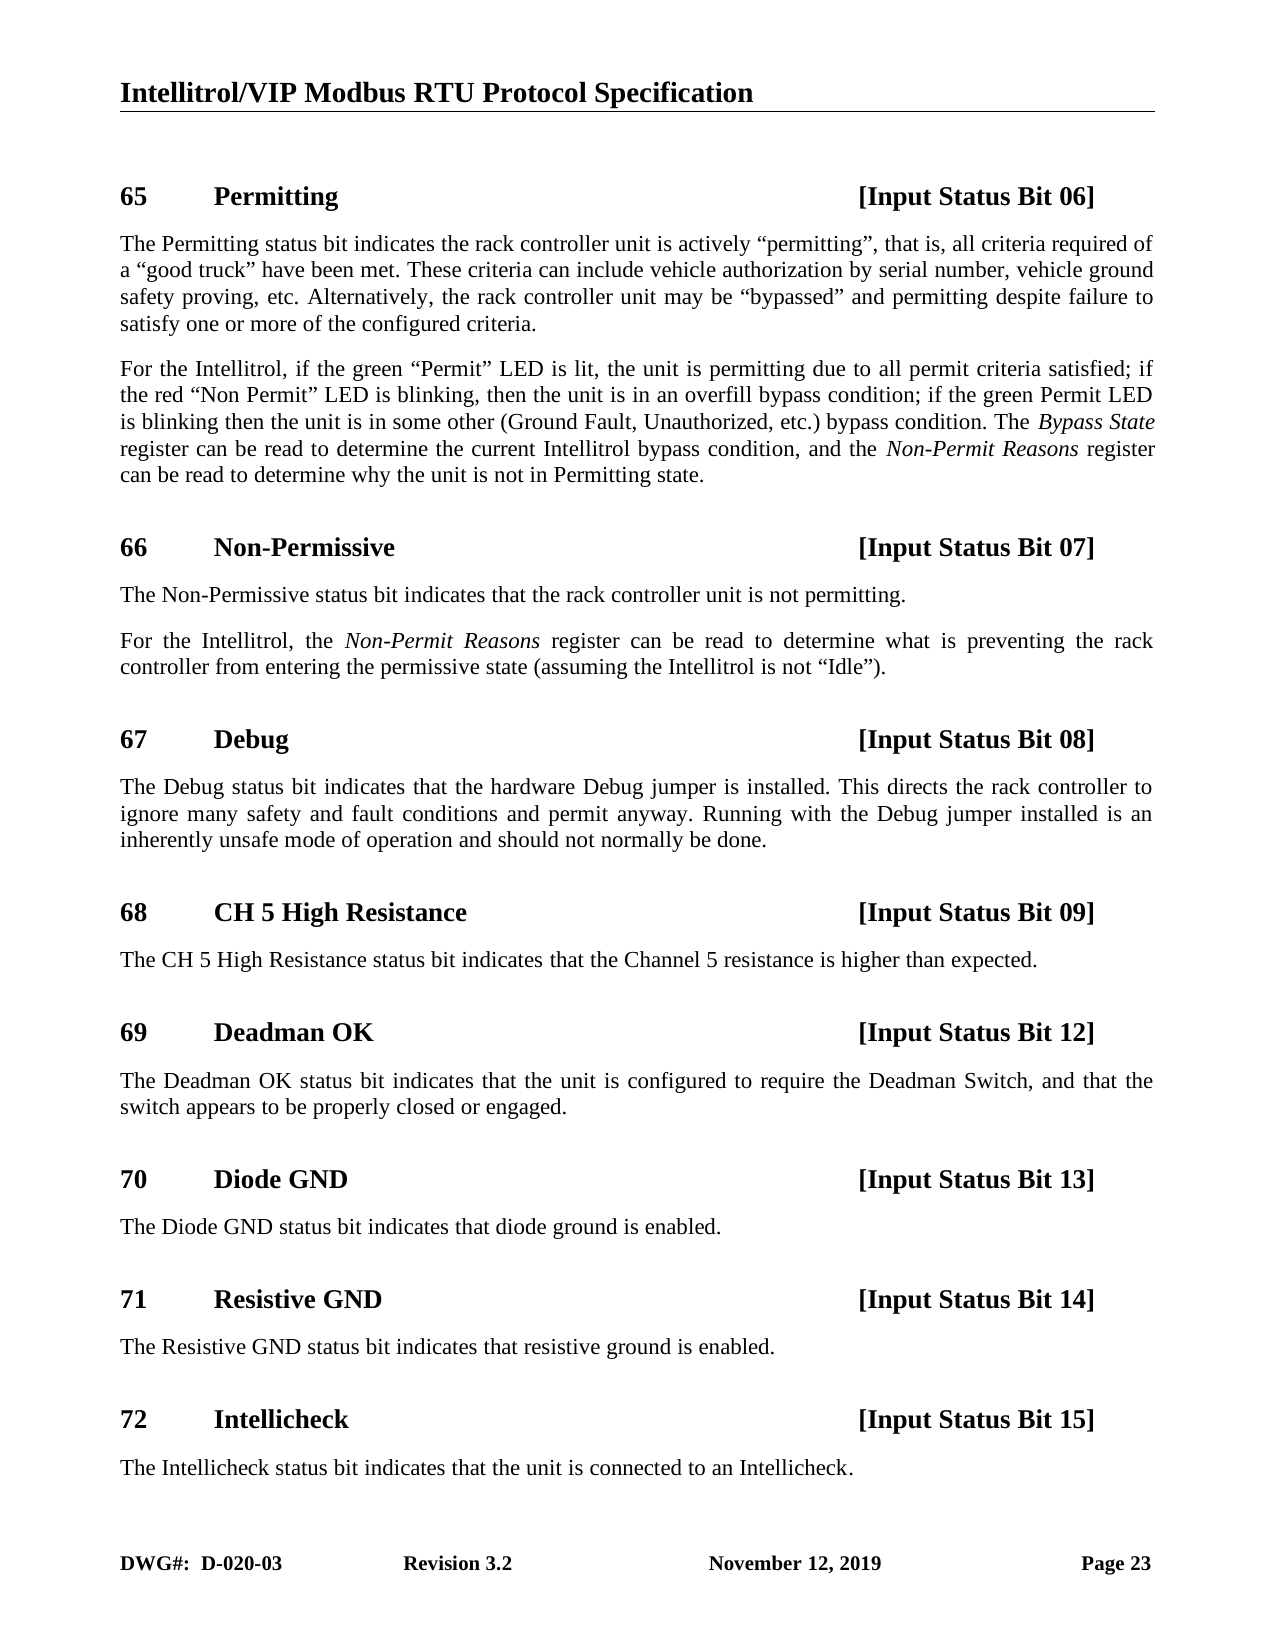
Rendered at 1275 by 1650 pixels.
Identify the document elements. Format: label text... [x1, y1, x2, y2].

text The Resistive GND status bit indicates that resistive ground is enabled. [120, 1333, 1155, 1360]
text For the Intellitrol, if the green “Permit” LED is lit, the unit is permitting due to all permit criteria satisfied; if the red “Non Permit” LED is blinking, then the unit is in an overfill bypass condition; if the green Permit LED is blinking then the unit is in some other (Ground Fault, Unauthorized, etc.) bypass condition. The Bypass State register can be read to determine the current Intellitrol bypass condition, and the Non-Permit Reasons register can be read to determine why the unit is not in Permitting state. [120, 355, 1155, 488]
subtitle Resistive GND [Input Status Bit 14] [120, 1283, 1155, 1314]
subtitle CH 5 High Resistance [Input Status Bit 09] [120, 897, 1155, 928]
text The CH 5 High Resistance status bit indicates that the Channel 5 resistance is higher than expected. [120, 946, 1155, 973]
text The Deadman OK status bit indicates that the unit is configured to require the Deadman Switch, and that the switch appears to be properly closed or engaged. [120, 1066, 1155, 1119]
subtitle Deadman OK [Input Status Bit 12] [120, 1017, 1155, 1048]
text The Diode GND status bit indicates that diode ground is enabled. [120, 1213, 1155, 1240]
subtitle Intellicheck [Input Status Bit 15] [120, 1403, 1155, 1434]
text For the Intellitrol, the Non-Permit Reasons register can be read to determine what is preventing the rack controller from entering the permissive state (assuming the Intellitrol is not “Idle”). [120, 626, 1155, 679]
subtitle Permitting [Input Status Bit 06] [120, 180, 1155, 211]
text The Intellicheck status bit indicates that the unit is connected to an Intellicheck. [120, 1453, 1155, 1480]
subtitle Diode GND [Input Status Bit 13] [120, 1163, 1155, 1194]
text The Permitting status bit indicates the rack controller unit is actively “permitting”, that is, all criteria required of a “good truck” have been met. These criteria can include vehicle authorization by serial number, vehicle ground safety proving, etc. Alternatively, the rack controller unit may be “bypassed” and permitting despite failure to satisfy one or more of the configured criteria. [120, 230, 1155, 336]
subtitle Debug [Input Status Bit 08] [120, 723, 1155, 754]
text The Debug status bit indicates that the hardware Debug jumper is installed. This directs the rack controller to ignore many safety and fault conditions and permit anyway. Running with the Debug jumper installed is an inherently unsafe mode of operation and should not normally be done. [120, 773, 1155, 853]
subtitle Non-Permissive [Input Status Bit 07] [120, 531, 1155, 562]
text The Non-Permissive status bit indicates that the rack controller unit is not permitting. [120, 581, 1155, 608]
